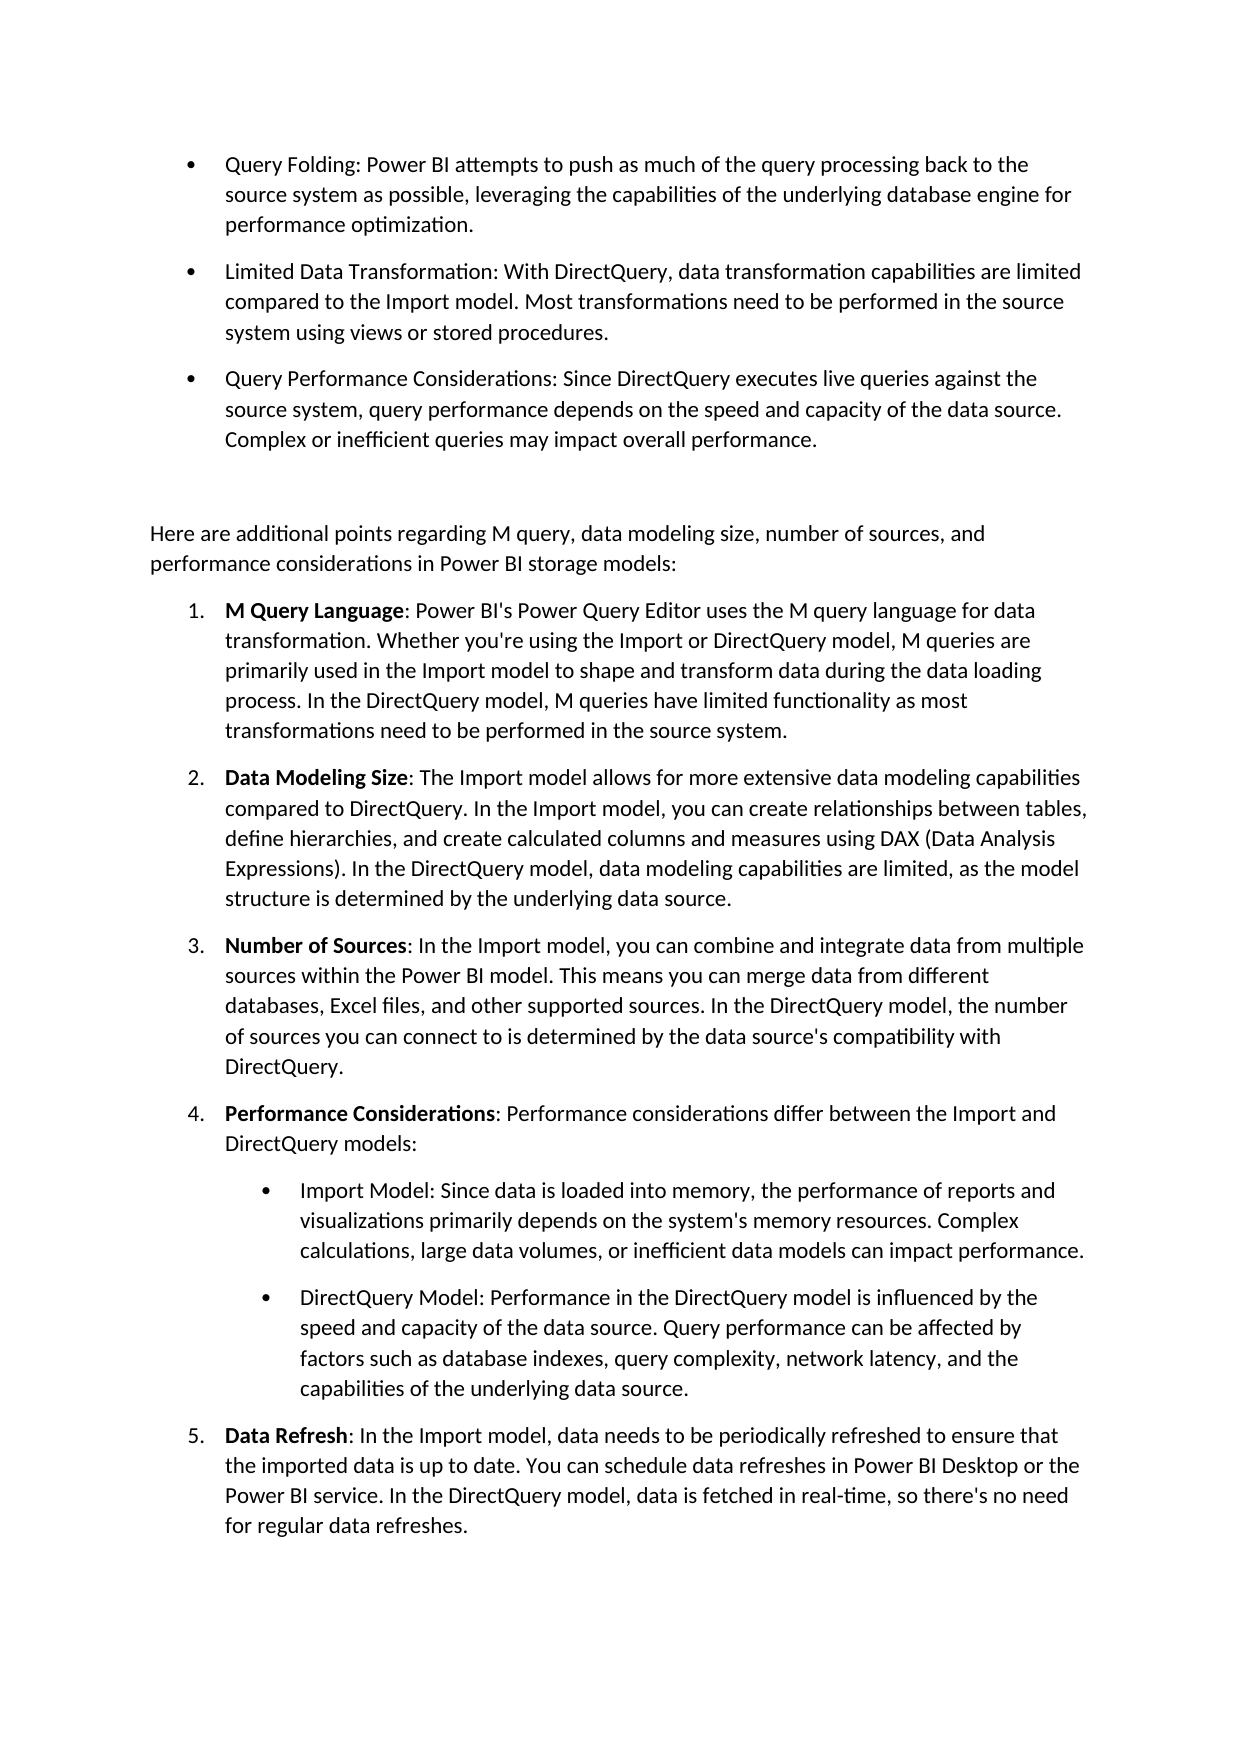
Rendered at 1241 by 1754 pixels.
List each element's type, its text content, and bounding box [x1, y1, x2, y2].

list Number of Sources: In the Import model, you can combine and integrate data from multiple sources within the Power BI model. This means you can merge data from different databases, Excel files, and other supported sources. In the DirectQuery model, the number of sources you can connect to is determined by the data source's compatibility with DirectQuery. [187, 931, 1090, 1080]
list Performance Considerations: Performance considerations differ between the Import and DirectQuery models: [187, 1099, 1090, 1157]
list Query Folding: Power BI attempts to push as much of the query processing back to the source system as possible, leveraging the capabilities of the underlying database engine for performance optimization. [187, 150, 1090, 238]
list M Query Language: Power BI's Power Query Editor uses the M query language for data transformation. Whether you're using the Import or DirectQuery model, M queries are primarily used in the Import model to shape and transform data during the data loading process. In the DirectQuery model, M queries have limited functionality as most transformations need to be performed in the source system. [187, 596, 1090, 745]
list Query Performance Considerations: Since DirectQuery executes live queries against the source system, query performance depends on the speed and capacity of the data source. Complex or inefficient queries may impact overall performance. [187, 364, 1090, 453]
list Limited Data Transformation: With DirectQuery, data transformation capabilities are limited compared to the Import model. Most transformations need to be performed in the source system using views or stored procedures. [187, 257, 1090, 346]
list Import Model: Since data is loaded into memory, the performance of reports and visualizations primarily depends on the system's memory resources. Complex calculations, large data volumes, or inefficient data models can impact performance. [262, 1176, 1090, 1264]
list Data Modeling Size: The Import model allows for more extensive data modeling capabilities compared to DirectQuery. In the Import model, you can create relationships between tables, define hierarchies, and create calculated columns and measures using DAX (Data Analysis Expressions). In the DirectQuery model, data modeling capabilities are limited, as the model structure is determined by the underlying data source. [187, 763, 1090, 912]
list DirectQuery Model: Performance in the DirectQuery model is influenced by the speed and capacity of the data source. Query performance can be affected by factors such as database indexes, query complexity, network latency, and the capabilities of the underlying data source. [262, 1283, 1090, 1402]
list Data Refresh: In the Import model, data needs to be periodically refreshed to ensure that the imported data is up to date. You can schedule data refreshes in Power BI Desktop or the Power BI service. In the DirectQuery model, data is fetched in real-time, so there's no need for regular data refreshes. [187, 1421, 1090, 1539]
text Here are additional points regarding M query, data modeling size, number of sources, and performance considerations in Power BI storage models: [150, 519, 1090, 577]
